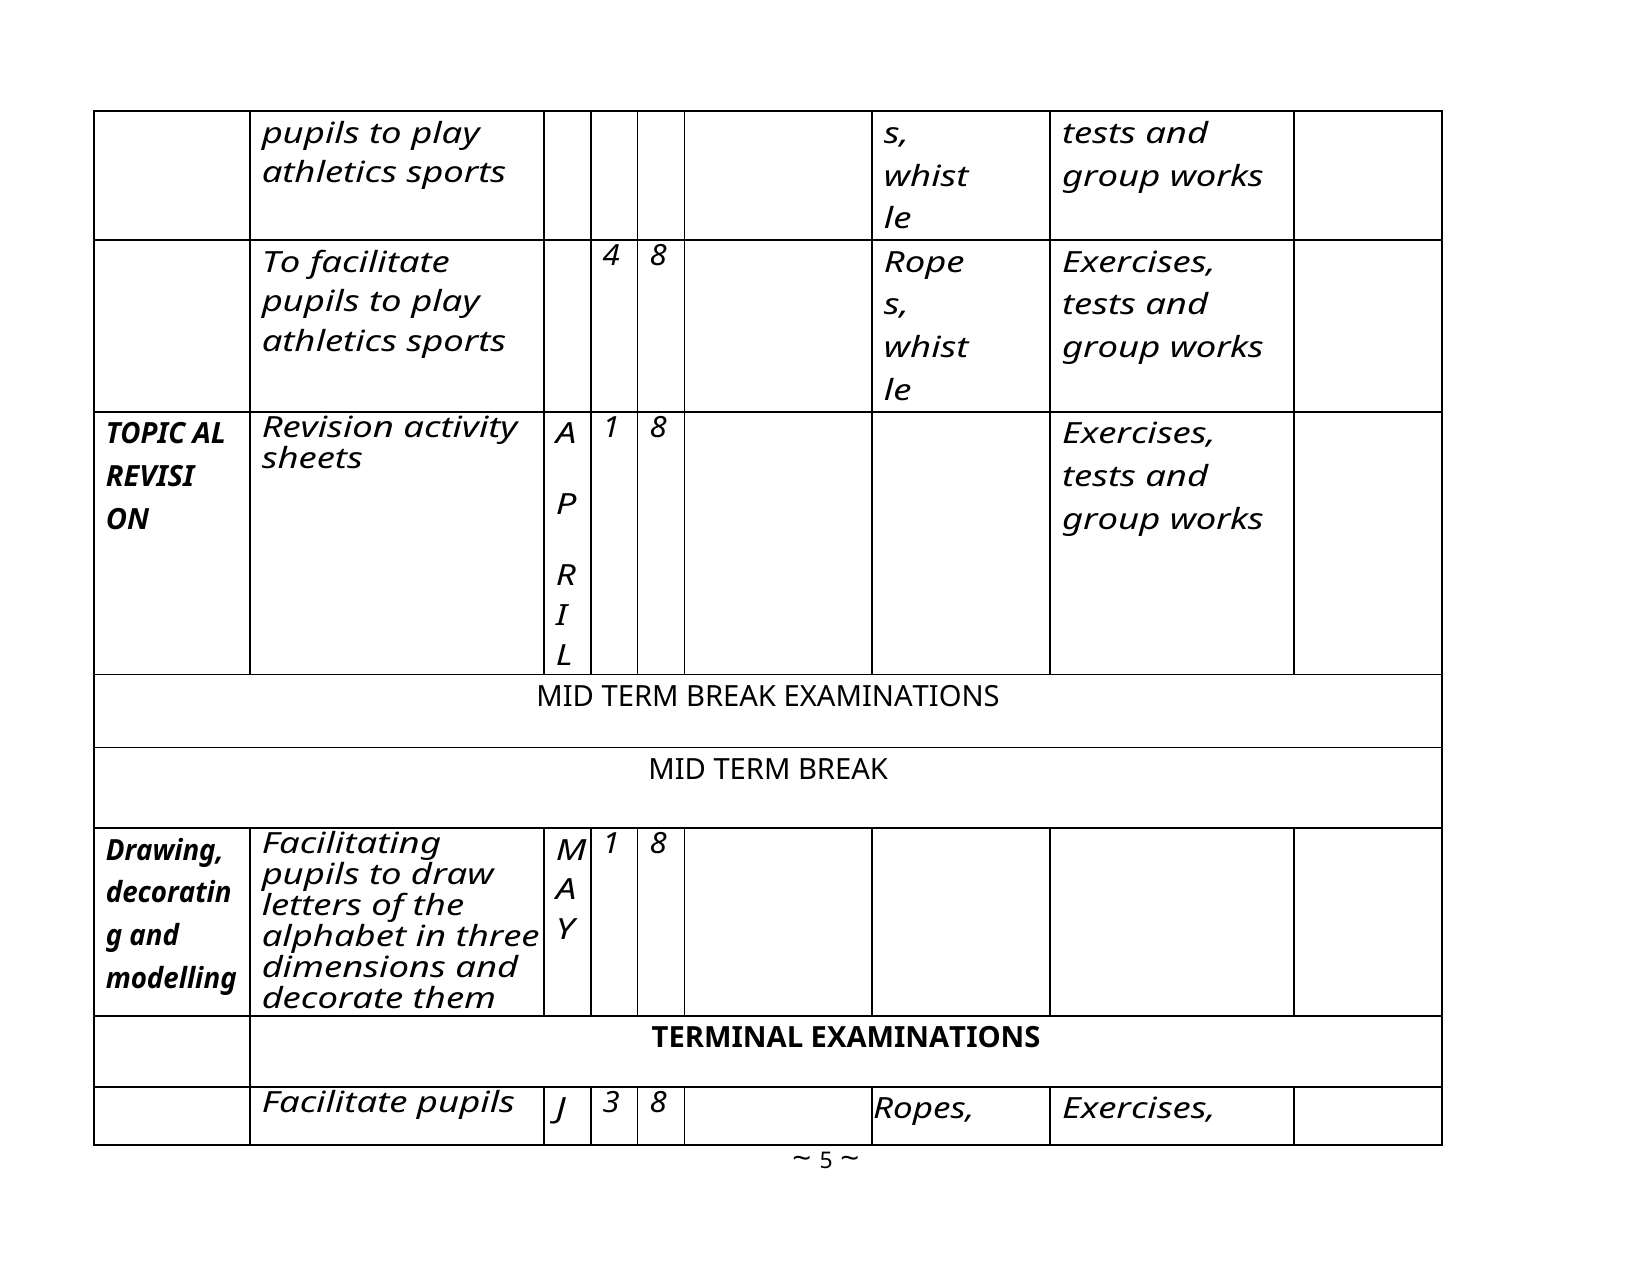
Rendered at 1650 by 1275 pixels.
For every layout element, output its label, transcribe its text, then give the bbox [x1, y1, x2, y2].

table_cell [545, 112, 590, 239]
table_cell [1051, 1088, 1293, 1144]
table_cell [1051, 112, 1293, 239]
table_cell TERMINAL EXAMINATIONS [251, 1017, 1441, 1086]
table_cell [873, 1088, 1049, 1144]
table_cell MID TERM BREAK [95, 748, 1441, 827]
table_cell A P R I L [545, 413, 590, 674]
table_cell Drawing, decorating and modelling [95, 829, 249, 1015]
table_cell [95, 1088, 249, 1144]
table_cell [685, 413, 871, 674]
table_cell 1 [592, 413, 637, 674]
table_cell [1295, 829, 1441, 1015]
table_cell TOPIC AL REVISI ON [95, 413, 249, 674]
table_cell [685, 829, 871, 1015]
table_cell [545, 241, 590, 411]
table_cell 4 [592, 241, 637, 411]
table_cell MAY [545, 829, 590, 1015]
table_cell 8 [638, 241, 684, 411]
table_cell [251, 241, 543, 411]
table_cell [95, 112, 249, 239]
table_cell [1295, 1088, 1441, 1144]
table_cell Ropes, whistle [873, 241, 1049, 411]
table_cell Exercises, tests and group works [1051, 413, 1293, 674]
table_cell [873, 413, 1049, 674]
table_cell 8 [638, 829, 684, 1015]
table_cell Exercises, tests and group works [1051, 241, 1293, 411]
table_cell MID TERM BREAK EXAMINATIONS [95, 675, 1441, 746]
table_cell 3 [592, 1088, 637, 1144]
table_cell JULY [545, 1088, 590, 1144]
table_cell Revision activity sheets [251, 413, 543, 674]
table_cell [1295, 413, 1441, 674]
table_cell Ropes, whistle [873, 112, 1049, 239]
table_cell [251, 112, 543, 239]
table_cell 8 [638, 112, 684, 239]
table_cell 1 [592, 829, 637, 1015]
table_cell [873, 829, 1049, 1015]
table_cell 8 [638, 1088, 684, 1144]
table_cell 3 [592, 112, 637, 239]
table_cell [1295, 241, 1441, 411]
table_cell [1051, 829, 1293, 1015]
table_cell [95, 241, 249, 411]
table_cell [1295, 112, 1441, 239]
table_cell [251, 1088, 543, 1144]
table_cell Facilitating pupils to draw letters of the alphabet in three dimensions and decorate them [251, 829, 543, 1015]
table_cell 8 [638, 413, 684, 674]
table_cell [685, 241, 871, 411]
table_cell [685, 1088, 871, 1144]
table_cell [95, 1017, 249, 1086]
